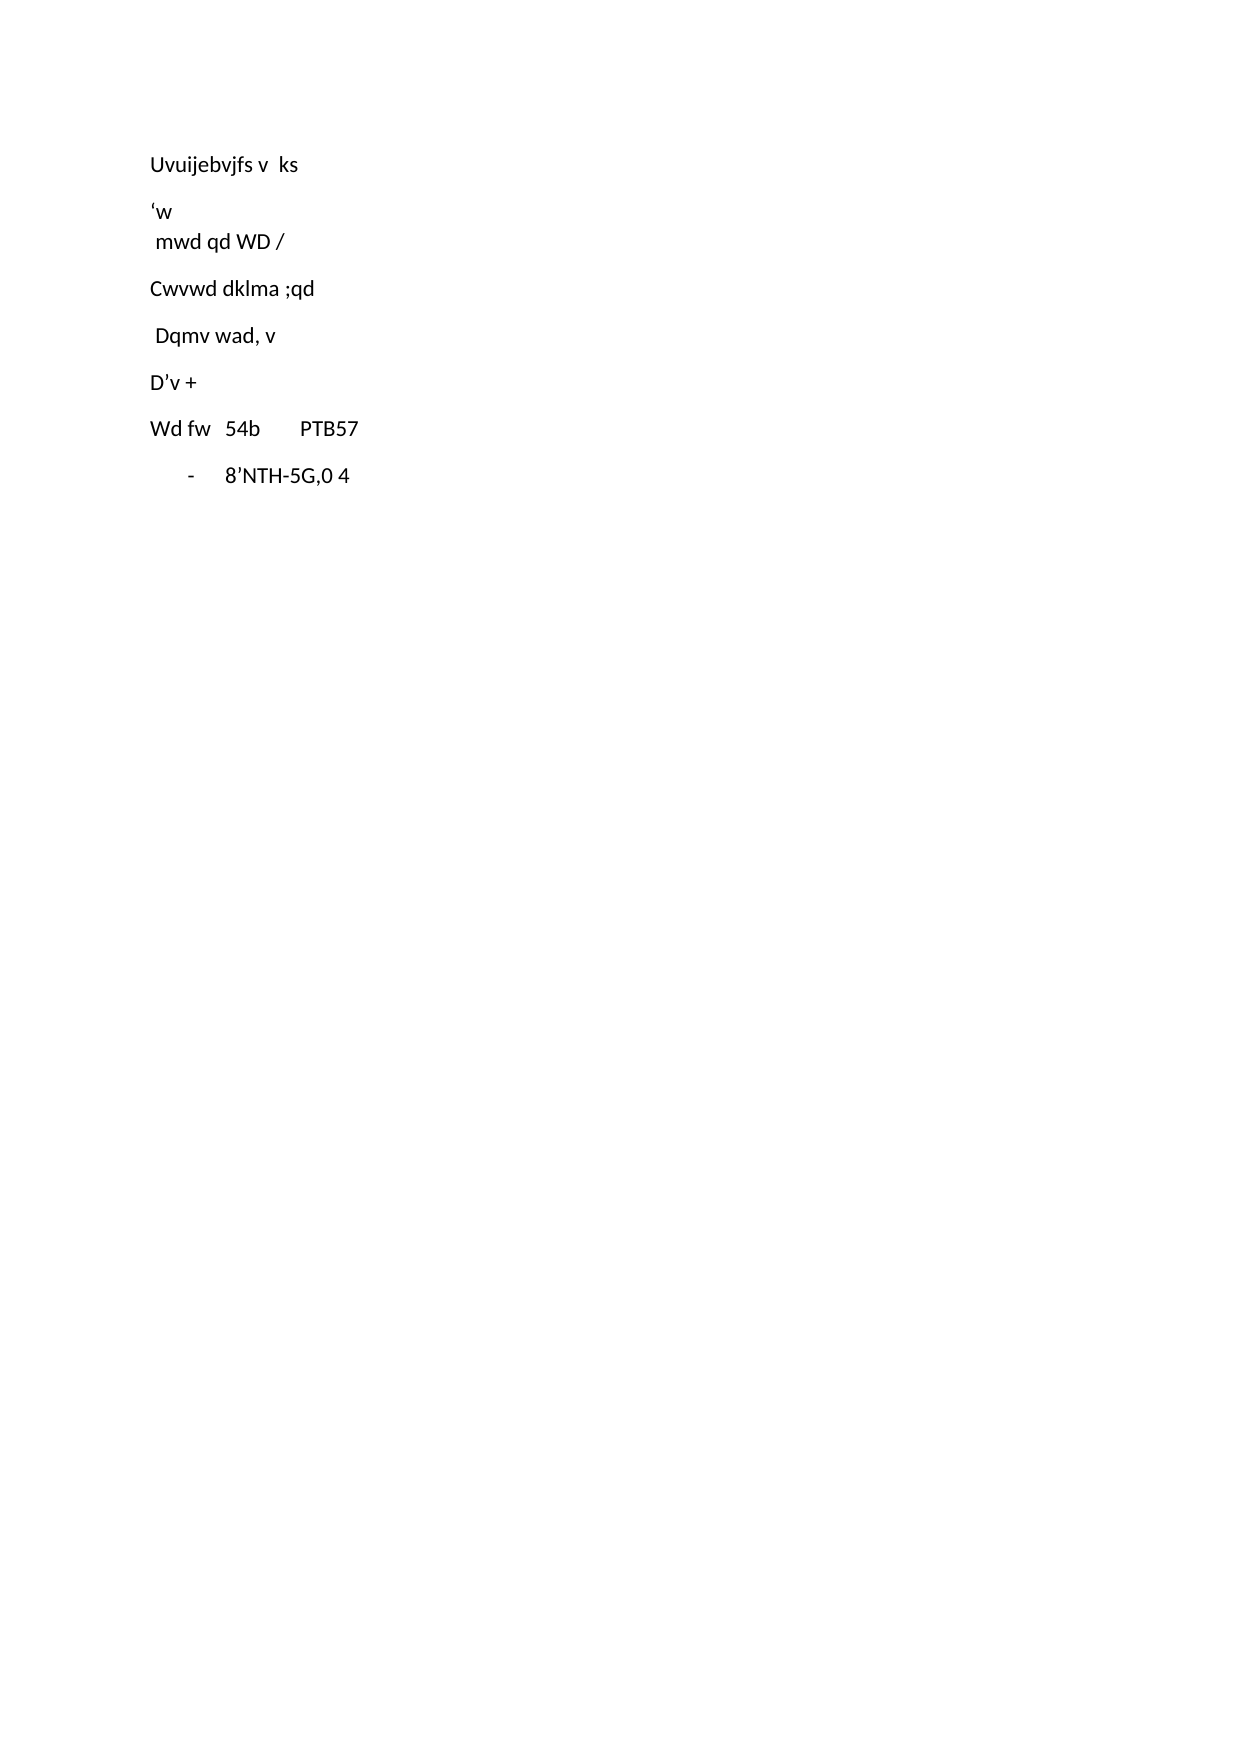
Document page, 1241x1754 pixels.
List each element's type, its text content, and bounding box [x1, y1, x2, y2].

list 8’NTH-5G,0 4 [187, 461, 1090, 489]
text Wd fw 54b PTB57 [150, 414, 1090, 443]
text Dqmv wad, v [150, 321, 1090, 349]
text Cwvwd dklma ;qd [150, 274, 1090, 302]
text D’v + [150, 368, 1090, 396]
text Uvuijebvjfs v ks [150, 150, 1090, 178]
text ‘w mwd qd WD / [150, 197, 1090, 255]
